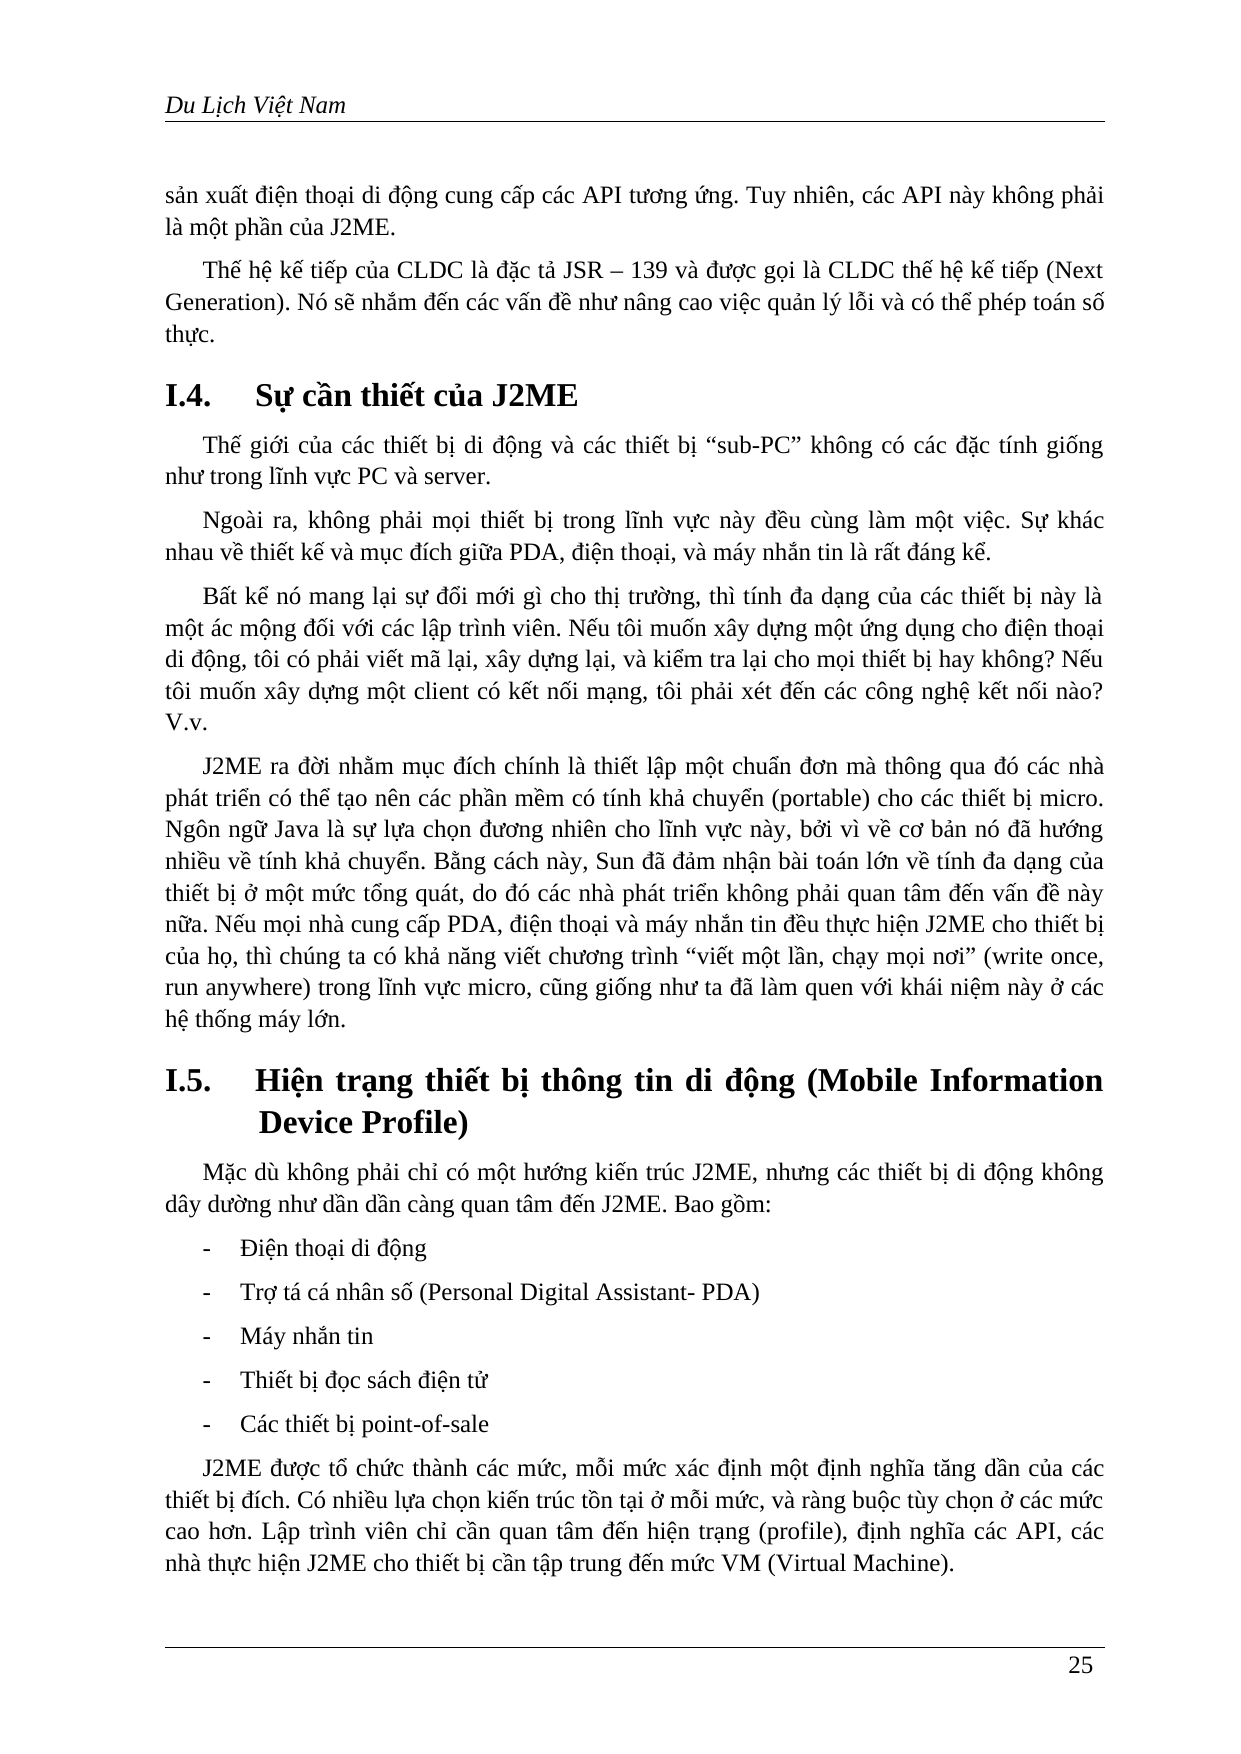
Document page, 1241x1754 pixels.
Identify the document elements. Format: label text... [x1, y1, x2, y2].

text J2ME được tổ chức thành các mức, mỗi mức xác định một định nghĩa tăng dần của các thiết bị đích. Có nhiều lựa chọn kiến trúc tồn tại ở mỗi mức, và ràng buộc tùy chọn ở các mức cao hơn. Lập trình viên chỉ cần quan tâm đến hiện trạng (profile), định nghĩa các API, các nhà thực hiện J2ME cho thiết bị cần tập trung đến mức VM (Virtual Machine). [165, 1453, 1105, 1577]
text Mặc dù không phải chỉ có một hướng kiến trúc J2ME, nhưng các thiết bị di động không dây dường như dần dần càng quan tâm đến J2ME. Bao gồm: [165, 1157, 1105, 1217]
list Máy nhắn tin [202, 1321, 1105, 1350]
list Trợ tá cá nhân số (Personal Digital Assistant- PDA) [202, 1277, 1105, 1306]
text Thế hệ kế tiếp của CLDC là đặc tả JSR – 139 và được gọi là CLDC thế hệ kế tiếp (Next Generation). Nó sẽ nhắm đến các vấn đề như nâng cao việc quản lý lỗi và có thể phép toán số thực. [165, 256, 1105, 347]
text Bất kể nó mang lại sự đổi mới gì cho thị trường, thì tính đa dạng của các thiết bị này là một ác mộng đối với các lập trình viên. Nếu tôi muốn xây dựng một ứng dụng cho điện thoại di động, tôi có phải viết mã lại, xây dựng lại, và kiểm tra lại cho mọi thiết bị hay không? Nếu tôi muốn xây dựng một client có kết nối mạng, tôi phải xét đến các công nghệ kết nối nào? V.v. [165, 581, 1105, 736]
subtitle Hiện trạng thiết bị thông tin di động (Mobile Information Device Profile) [165, 1061, 1105, 1141]
text Ngoài ra, không phải mọi thiết bị trong lĩnh vực này đều cùng làm một việc. Sự khác nhau về thiết kế và mục đích giữa PDA, điện thoại, và máy nhắn tin là rất đáng kể. [165, 506, 1105, 566]
list Các thiết bị point-of-sale [202, 1409, 1105, 1438]
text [165, 180, 1105, 240]
list Thiết bị đọc sách điện tử [202, 1365, 1105, 1394]
text J2ME ra đời nhằm mục đích chính là thiết lập một chuẩn đơn mà thông qua đó các nhà phát triển có thể tạo nên các phần mềm có tính khả chuyển (portable) cho các thiết bị micro. Ngôn ngữ Java là sự lựa chọn đương nhiên cho lĩnh vực này, bởi vì về cơ bản nó đã hướng nhiều về tính khả chuyển. Bằng cách này, Sun đã đảm nhận bài toán lớn về tính đa dạng của thiết bị ở một mức tổng quát, do đó các nhà phát triển không phải quan tâm đến vấn đề này nữa. Nếu mọi nhà cung cấp PDA, điện thoại và máy nhắn tin đều thực hiện J2ME cho thiết bị của họ, thì chúng ta có khả năng viết chương trình “viết một lần, chạy mọi nơi” (write once, run anywhere) trong lĩnh vực micro, cũng giống như ta đã làm quen với khái niệm này ở các hệ thống máy lớn. [165, 751, 1105, 1033]
subtitle Sự cần thiết của J2ME [165, 375, 1105, 414]
list Điện thoại di động [202, 1233, 1105, 1262]
text Thế giới của các thiết bị di động và các thiết bị “sub-PC” không có các đặc tính giống như trong lĩnh vực PC và server. [165, 430, 1105, 490]
